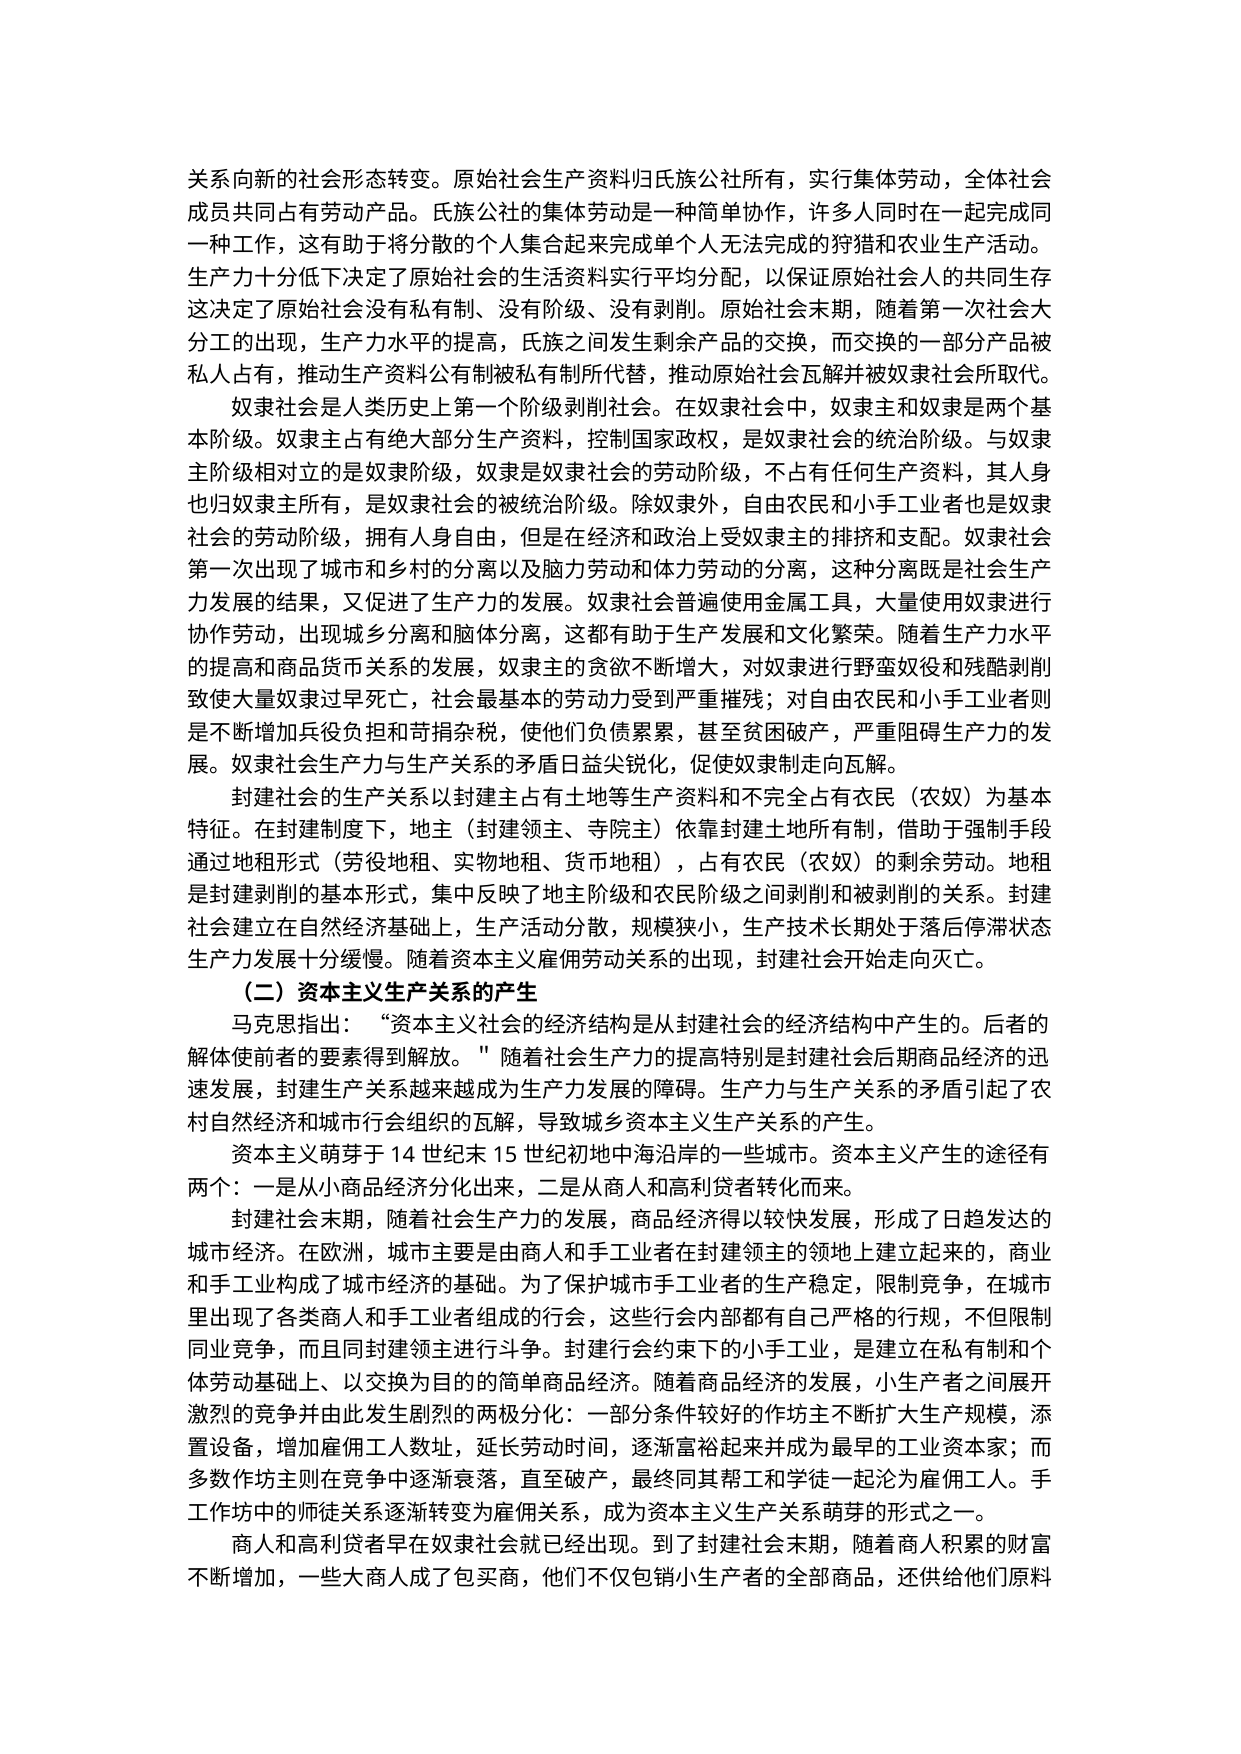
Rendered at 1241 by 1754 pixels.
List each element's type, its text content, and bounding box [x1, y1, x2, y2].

text 封建社会末期，随着社会生产力的发展，商品经济得以较快发展，形成了日趋发达的城市经济。在欧洲，城市主要是由商人和手工业者在封建领主的领地上建立起来的，商业和手工业构成了城市经济的基础。为了保护城市手工业者的生产稳定，限制竞争，在城市里出现了各类商人和手工业者组成的行会，这些行会内部都有自己严格的行规，不但限制同业竞争，而且同封建领主进行斗争。封建行会约束下的小手工业，是建立在私有制和个体劳动基础上、以交换为目的的简单商品经济。随着商品经济的发展，小生产者之间展开激烈的竞争并由此发生剧烈的两极分化：一部分条件较好的作坊主不断扩大生产规模，添置设备，增加雇佣工人数址，延长劳动时间，逐渐富裕起来并成为最早的工业资本家；而多数作坊主则在竞争中逐渐衰落，直至破产，最终同其帮工和学徒一起沦为雇佣工人。手工作坊中的师徒关系逐渐转变为雇佣关系，成为资本主义生产关系萌芽的形式之一。 [187, 1202, 1053, 1527]
text 封建社会的生产关系以封建主占有土地等生产资料和不完全占有衣民（农奴）为基本特征。在封建制度下，地主（封建领主、寺院主）依靠封建土地所有制，借助于强制手段，通过地租形式（劳役地租、实物地租、货币地租），占有农民（农奴）的剩余劳动。地租是封建剥削的基本形式，集中反映了地主阶级和农民阶级之间剥削和被剥削的关系。封建社会建立在自然经济基础上，生产活动分散，规模狭小，生产技术长期处于落后停滞状态，生产力发展十分缓慢。随着资本主义雇佣劳动关系的出现，封建社会开始走向灭亡。 [187, 779, 1053, 974]
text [187, 1527, 1053, 1592]
text 马克思指出： “资本主义社会的经济结构是从封建社会的经济结构中产生的。后者的解体使前者的要素得到解放。＂ 随着社会生产力的提高特别是封建社会后期商品经济的迅速发展，封建生产关系越来越成为生产力发展的障碍。生产力与生产关系的矛盾引起了农村自然经济和城市行会组织的瓦解，导致城乡资本主义生产关系的产生。 [187, 1007, 1053, 1137]
text 资本主义萌芽于14 世纪末 15 世纪初地中海沿岸的一些城市。资本主义产生的途径有两个：一是从小商品经济分化出来，二是从商人和高利贷者转化而来。 [187, 1137, 1053, 1202]
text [187, 162, 1053, 389]
text 奴隶社会是人类历史上第一个阶级剥削社会。在奴隶社会中，奴隶主和奴隶是两个基本阶级。奴隶主占有绝大部分生产资料，控制国家政权，是奴隶社会的统治阶级。与奴隶主阶级相对立的是奴隶阶级，奴隶是奴隶社会的劳动阶级，不占有任何生产资料，其人身也归奴隶主所有，是奴隶社会的被统治阶级。除奴隶外，自由农民和小手工业者也是奴隶社会的劳动阶级，拥有人身自由，但是在经济和政治上受奴隶主的排挤和支配。奴隶社会第一次出现了城市和乡村的分离以及脑力劳动和体力劳动的分离，这种分离既是社会生产力发展的结果，又促进了生产力的发展。奴隶社会普遍使用金属工具，大量使用奴隶进行协作劳动，出现城乡分离和脑体分离，这都有助于生产发展和文化繁荣。随着生产力水平的提高和商品货币关系的发展，奴隶主的贪欲不断增大，对奴隶进行野蛮奴役和残酷剥削，致使大量奴隶过早死亡，社会最基本的劳动力受到严重摧残；对自由农民和小手工业者则是不断增加兵役负担和苛捐杂税，使他们负债累累，甚至贫困破产，严重阻碍生产力的发展。奴隶社会生产力与生产关系的矛盾日益尖锐化，促使奴隶制走向瓦解。 [187, 389, 1053, 779]
text （二）资本主义生产关系的产生 [187, 974, 1053, 1007]
